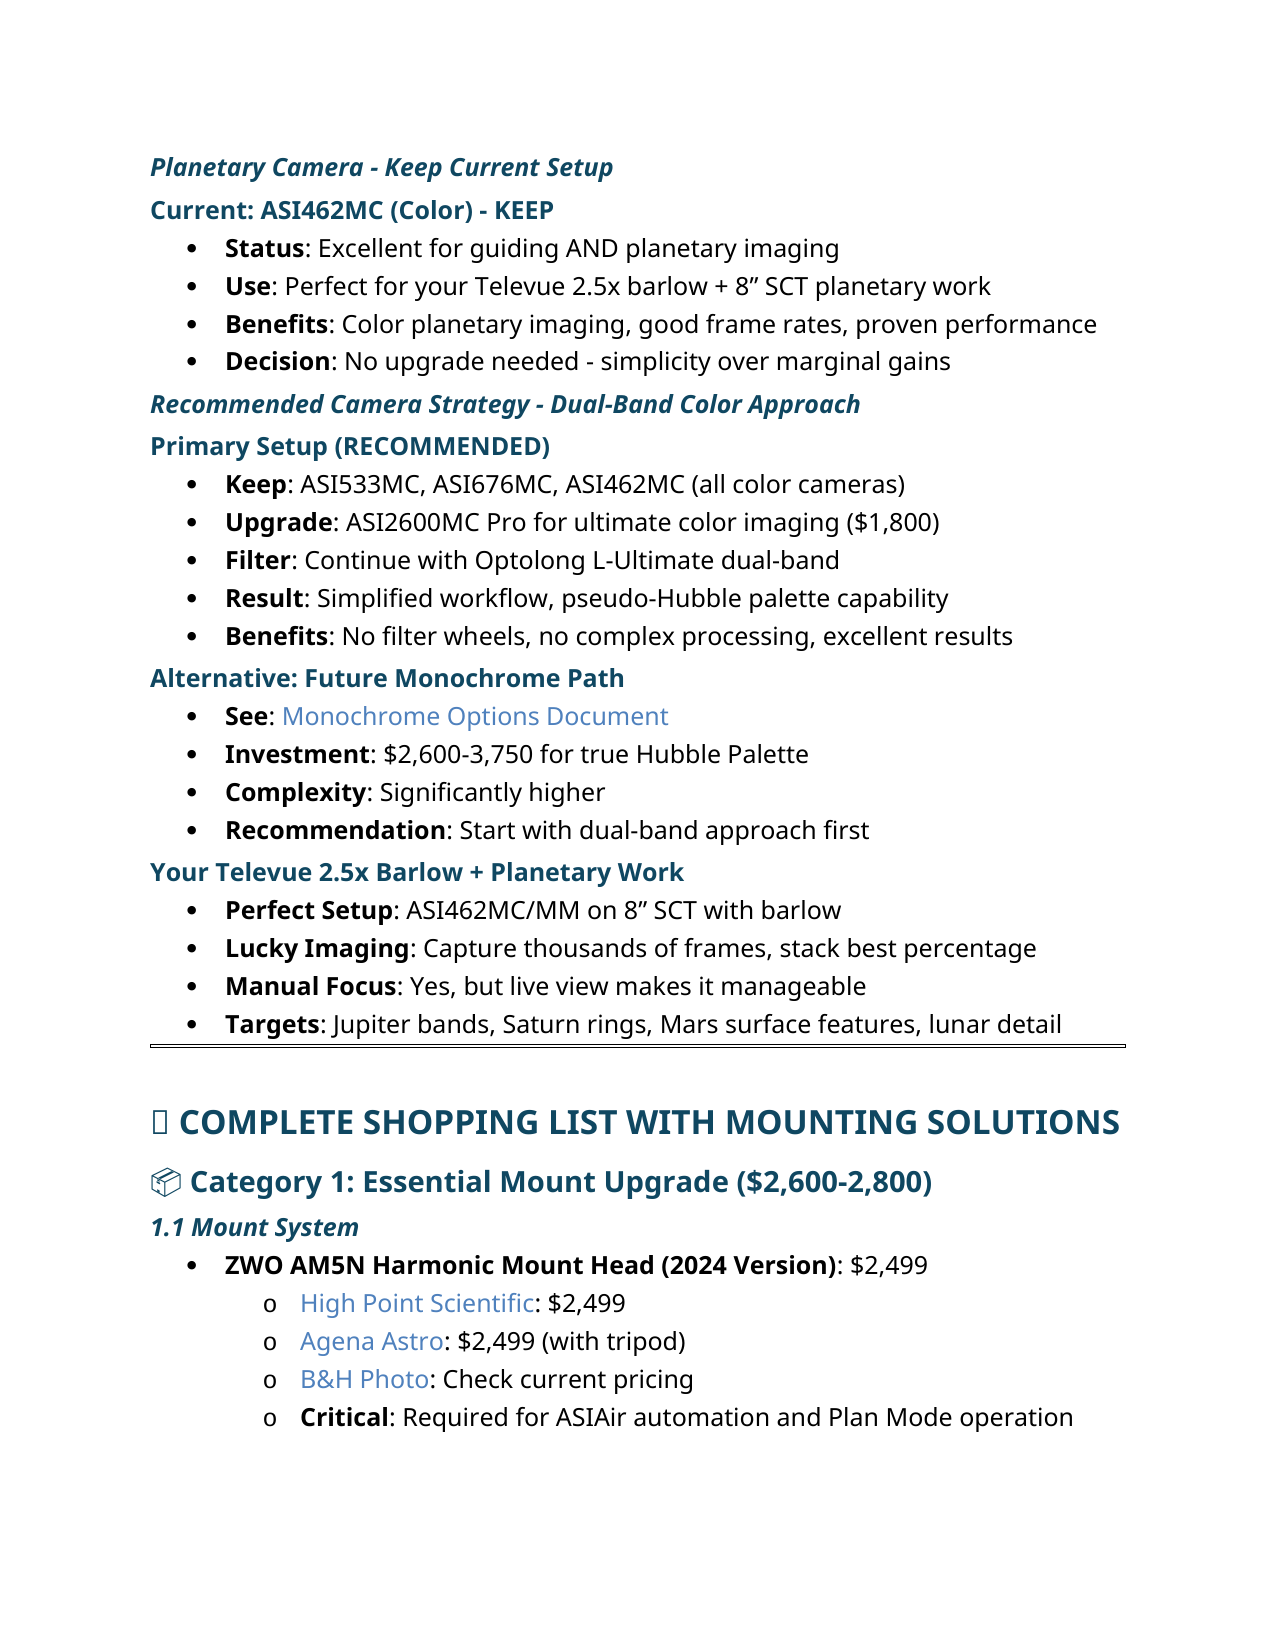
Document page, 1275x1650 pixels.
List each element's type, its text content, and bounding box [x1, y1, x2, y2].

list Investment: $2,600-3,750 for true Hubble Palette [187, 737, 1125, 771]
list Result: Simplified workflow, pseudo-Hubble palette capability [187, 581, 1125, 614]
subtitle Primary Setup (RECOMMENDED) [150, 429, 1125, 463]
list Targets: Jupiter bands, Saturn rings, Mars surface features, lunar detail [187, 1006, 1125, 1041]
subtitle 📦 Category 1: Essential Mount Upgrade ($2,600-2,800) [150, 1161, 1125, 1201]
list Filter: Continue with Optolong L-Ultimate dual-band [187, 543, 1125, 577]
subtitle Alternative: Future Monochrome Path [150, 661, 1125, 695]
list Upgrade: ASI2600MC Pro for ultimate color imaging ($1,800) [187, 505, 1125, 539]
list Manual Focus: Yes, but live view makes it manageable [187, 969, 1125, 1003]
list ZWO AM5N Harmonic Mount Head (2024 Version): $2,499 [187, 1247, 1125, 1282]
list Perfect Setup: ASI462MC/MM on 8” SCT with barlow [187, 893, 1125, 927]
list Decision: No upgrade needed - simplicity over marginal gains [187, 344, 1125, 378]
list High Point Scientific: $2,499 [262, 1285, 1125, 1319]
list Lucky Imaging: Capture thousands of frames, stack best percentage [187, 931, 1125, 965]
list B&H Photo: Check current pricing [262, 1361, 1125, 1396]
list See: Monochrome Options Document [187, 699, 1125, 733]
list Use: Perfect for your Televue 2.5x barlow + 8” SCT planetary work [187, 268, 1125, 302]
list Complexity: Significantly higher [187, 774, 1125, 809]
subtitle 1.1 Mount System [150, 1209, 1125, 1243]
subtitle Current: ASI462MC (Color) - KEEP [150, 192, 1125, 226]
list Benefits: Color planetary imaging, good frame rates, proven performance [187, 306, 1125, 340]
subtitle Recommended Camera Strategy - Dual-Band Color Approach [150, 386, 1125, 421]
subtitle Planetary Camera - Keep Current Setup [150, 150, 1125, 184]
list Critical: Required for ASIAir automation and Plan Mode operation [262, 1399, 1125, 1434]
subtitle Your Televue 2.5x Barlow + Planetary Work [150, 855, 1125, 889]
list Keep: ASI533MC, ASI676MC, ASI462MC (all color cameras) [187, 467, 1125, 501]
list Benefits: No filter wheels, no complex processing, excellent results [187, 618, 1125, 652]
subtitle 🛒 COMPLETE SHOPPING LIST WITH MOUNTING SOLUTIONS [150, 1099, 1125, 1144]
list Status: Excellent for guiding AND planetary imaging [187, 231, 1125, 265]
list Agena Astro: $2,499 (with tripod) [262, 1323, 1125, 1358]
list Recommendation: Start with dual-band approach first [187, 812, 1125, 846]
